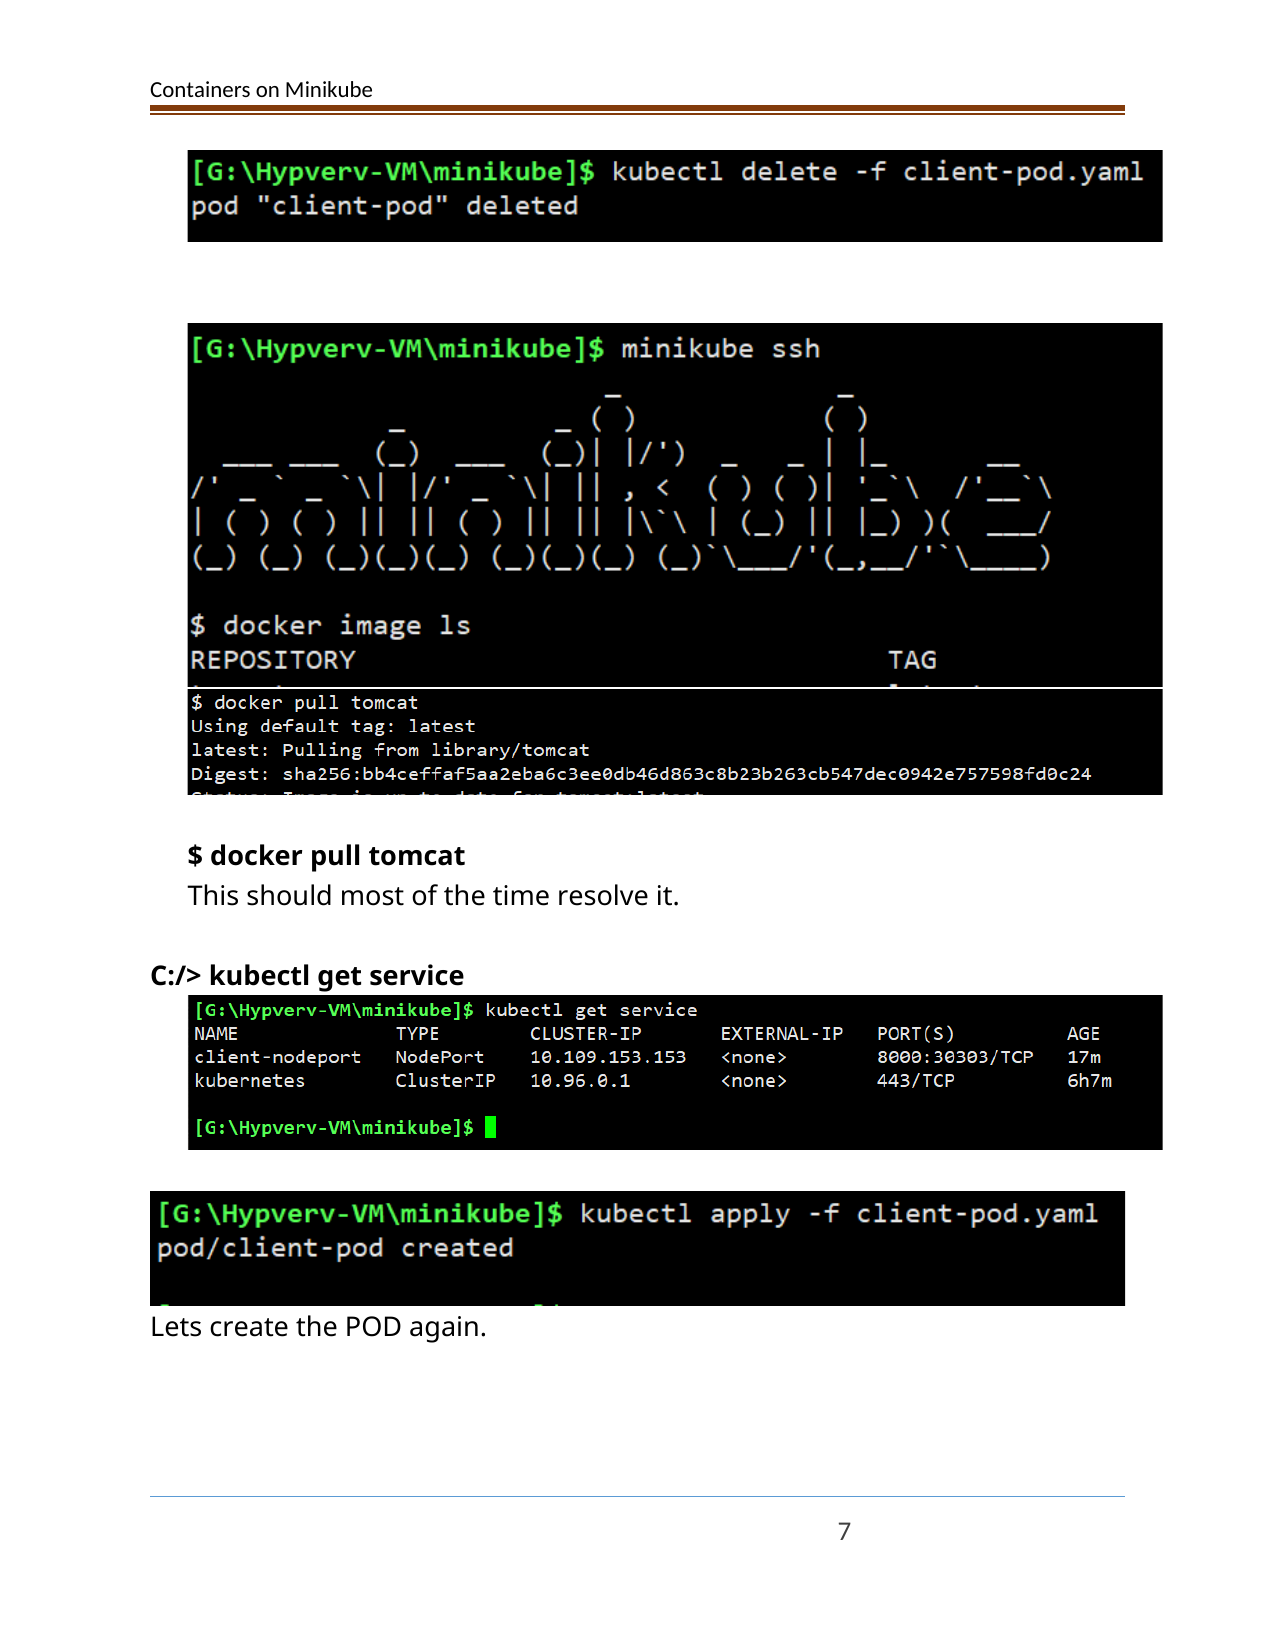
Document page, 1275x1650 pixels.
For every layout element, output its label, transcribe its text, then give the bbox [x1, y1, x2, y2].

picture [187, 150, 1163, 242]
picture [187, 995, 1163, 1150]
picture [150, 1191, 1125, 1306]
text Lets create the POD again. [150, 1307, 1125, 1344]
text This should most of the time resolve it. [187, 876, 1125, 913]
text C:/> kubectl get service [150, 956, 1125, 993]
text $ docker pull tomcat [187, 837, 1125, 873]
picture [187, 689, 1163, 795]
picture [187, 323, 1163, 687]
